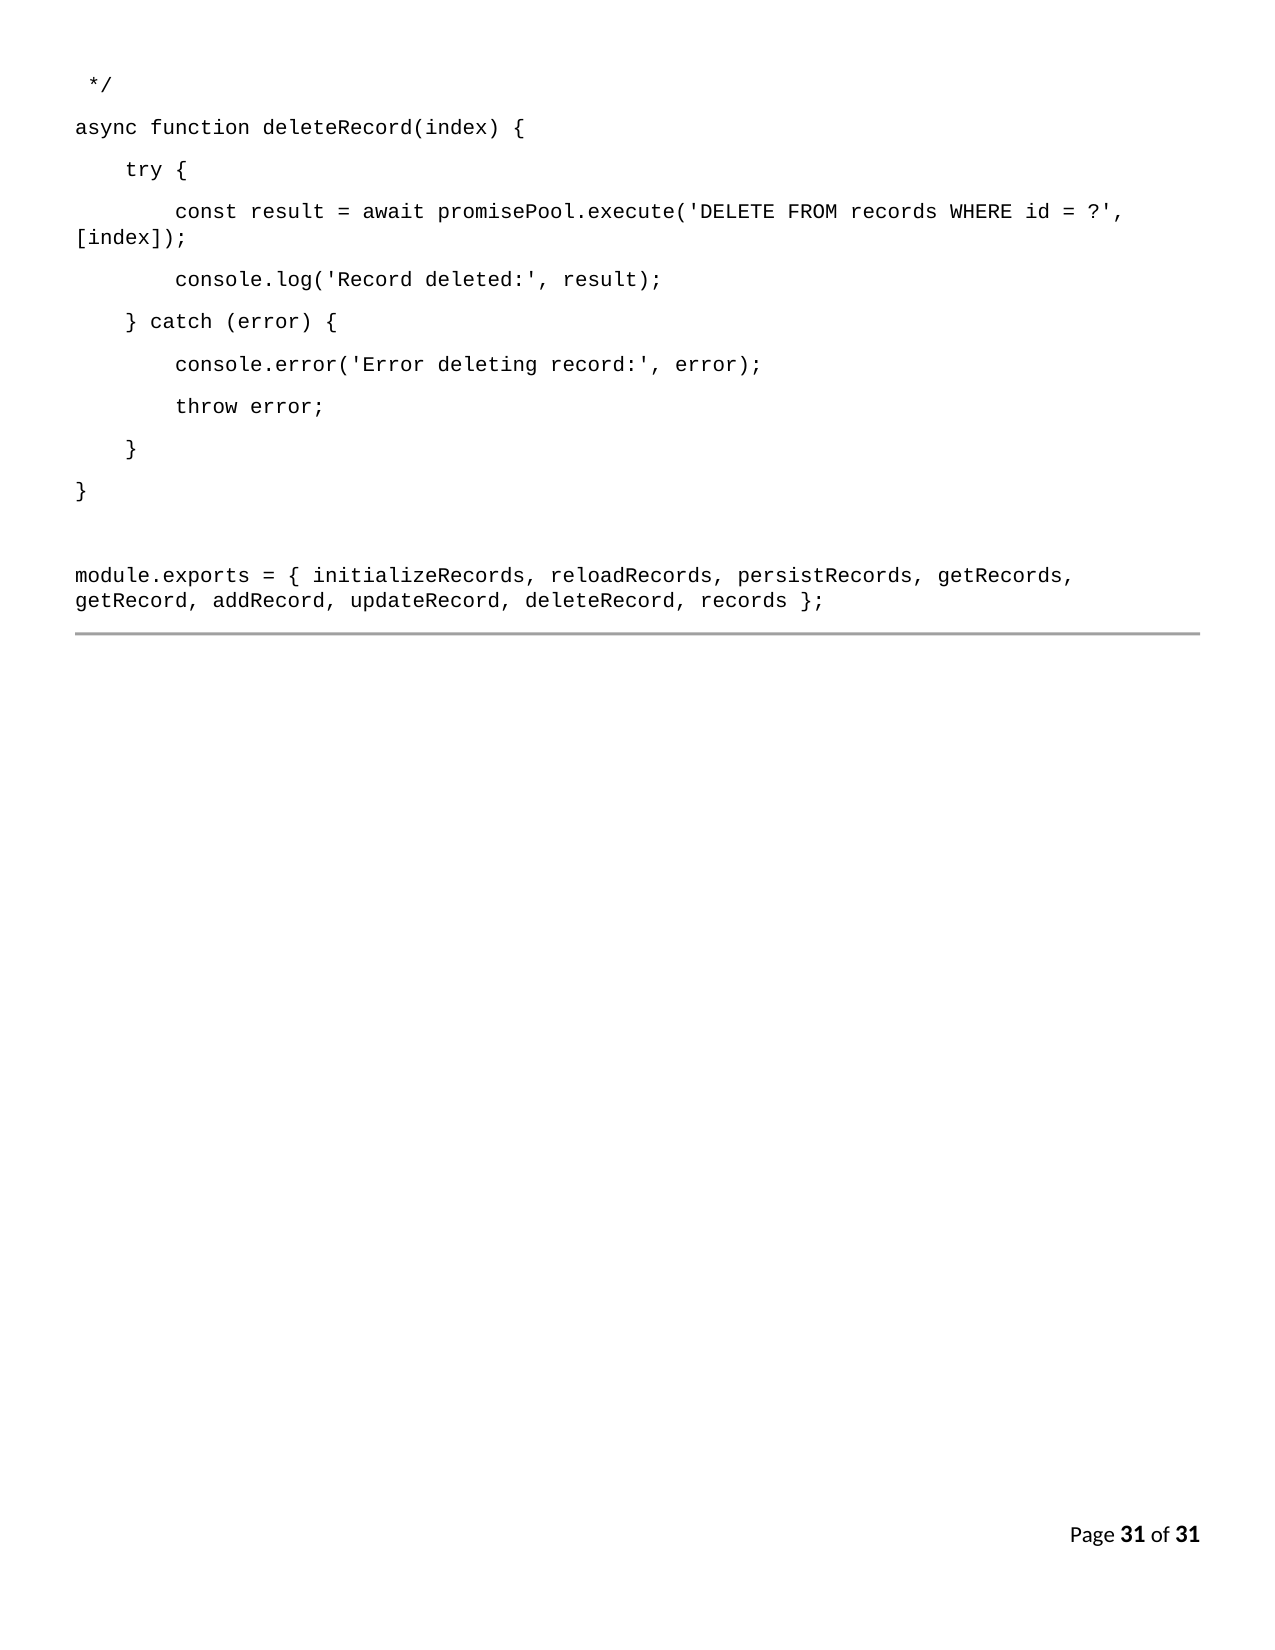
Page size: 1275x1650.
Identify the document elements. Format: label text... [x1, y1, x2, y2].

text const result = await promisePool.execute('DELETE FROM records WHERE id = ?', [index]); [75, 202, 1200, 251]
text try { [75, 159, 1200, 183]
text console.log('Record deleted:', result); [75, 269, 1200, 293]
text throw error; [75, 396, 1200, 419]
text } [75, 438, 1200, 462]
text module.exports = { initializeRecords, reloadRecords, persistRecords, getRecords, getRecord, addRecord, updateRecord, deleteRecord, records }; [75, 564, 1200, 614]
text */ [75, 75, 1200, 99]
text } [75, 480, 1200, 504]
text console.error('Error deleting record:', error); [75, 354, 1200, 377]
text } catch (error) { [75, 311, 1200, 335]
text async function deleteRecord(index) { [75, 117, 1200, 141]
